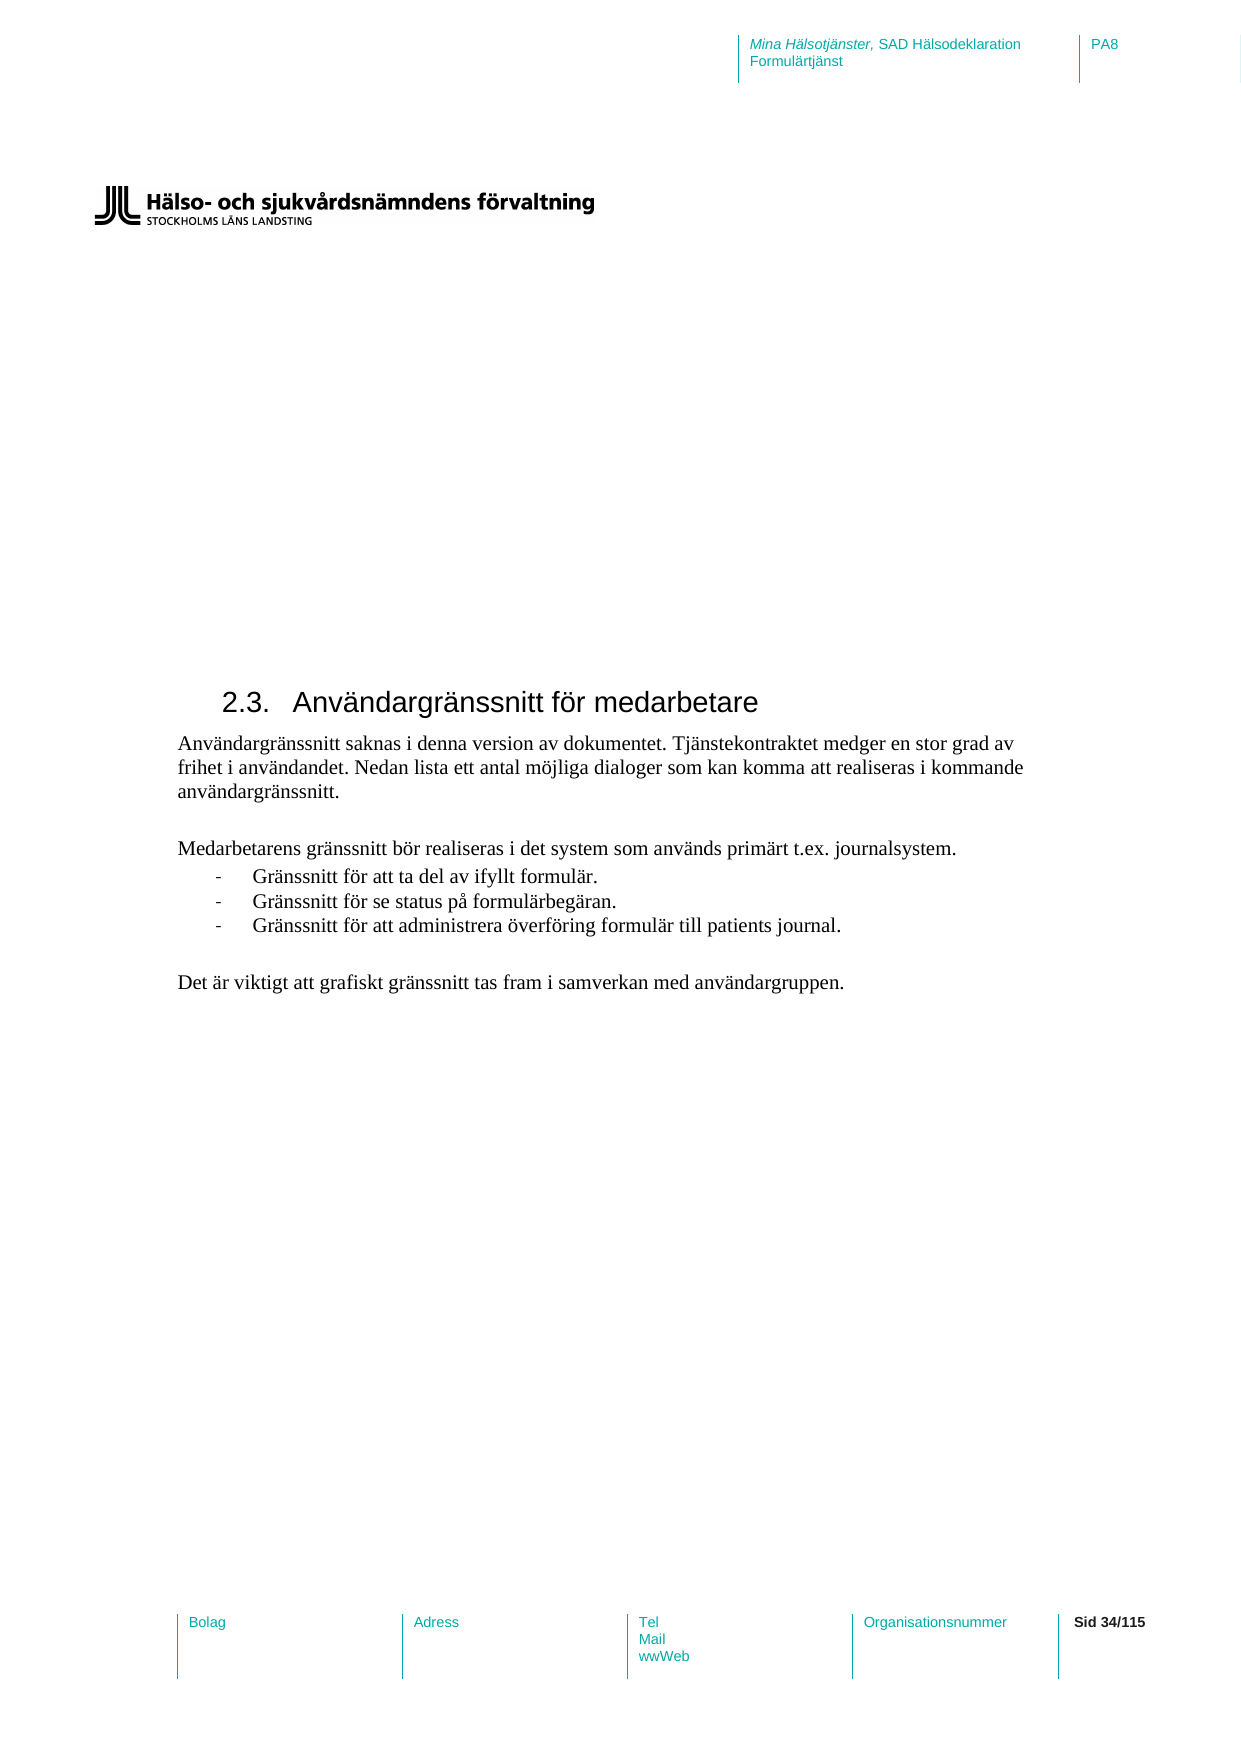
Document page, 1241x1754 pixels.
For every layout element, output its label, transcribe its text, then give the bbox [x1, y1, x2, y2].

list Gränssnitt för se status på formulärbegäran. [215, 888, 1063, 913]
picture [94, 186, 594, 225]
list Gränssnitt för att administrera överföring formulär till patients journal. [215, 913, 1063, 938]
text Medarbetarens gränssnitt bör realiseras i det system som används primärt t.ex. journalsystem. [177, 836, 1063, 860]
text Användargränssnitt saknas i denna version av dokumentet. Tjänstekontraktet medger en stor grad av frihet i användandet. Nedan lista ett antal möjliga dialoger som kan komma att realiseras i kommande användargränssnitt. [177, 731, 1063, 803]
text Det är viktigt att grafiskt gränssnitt tas fram i samverkan med användargruppen. [177, 970, 1063, 994]
list Gränssnitt för att ta del av ifyllt formulär. [215, 864, 1063, 888]
text Användargränssnitt för medarbetare [222, 685, 1063, 718]
